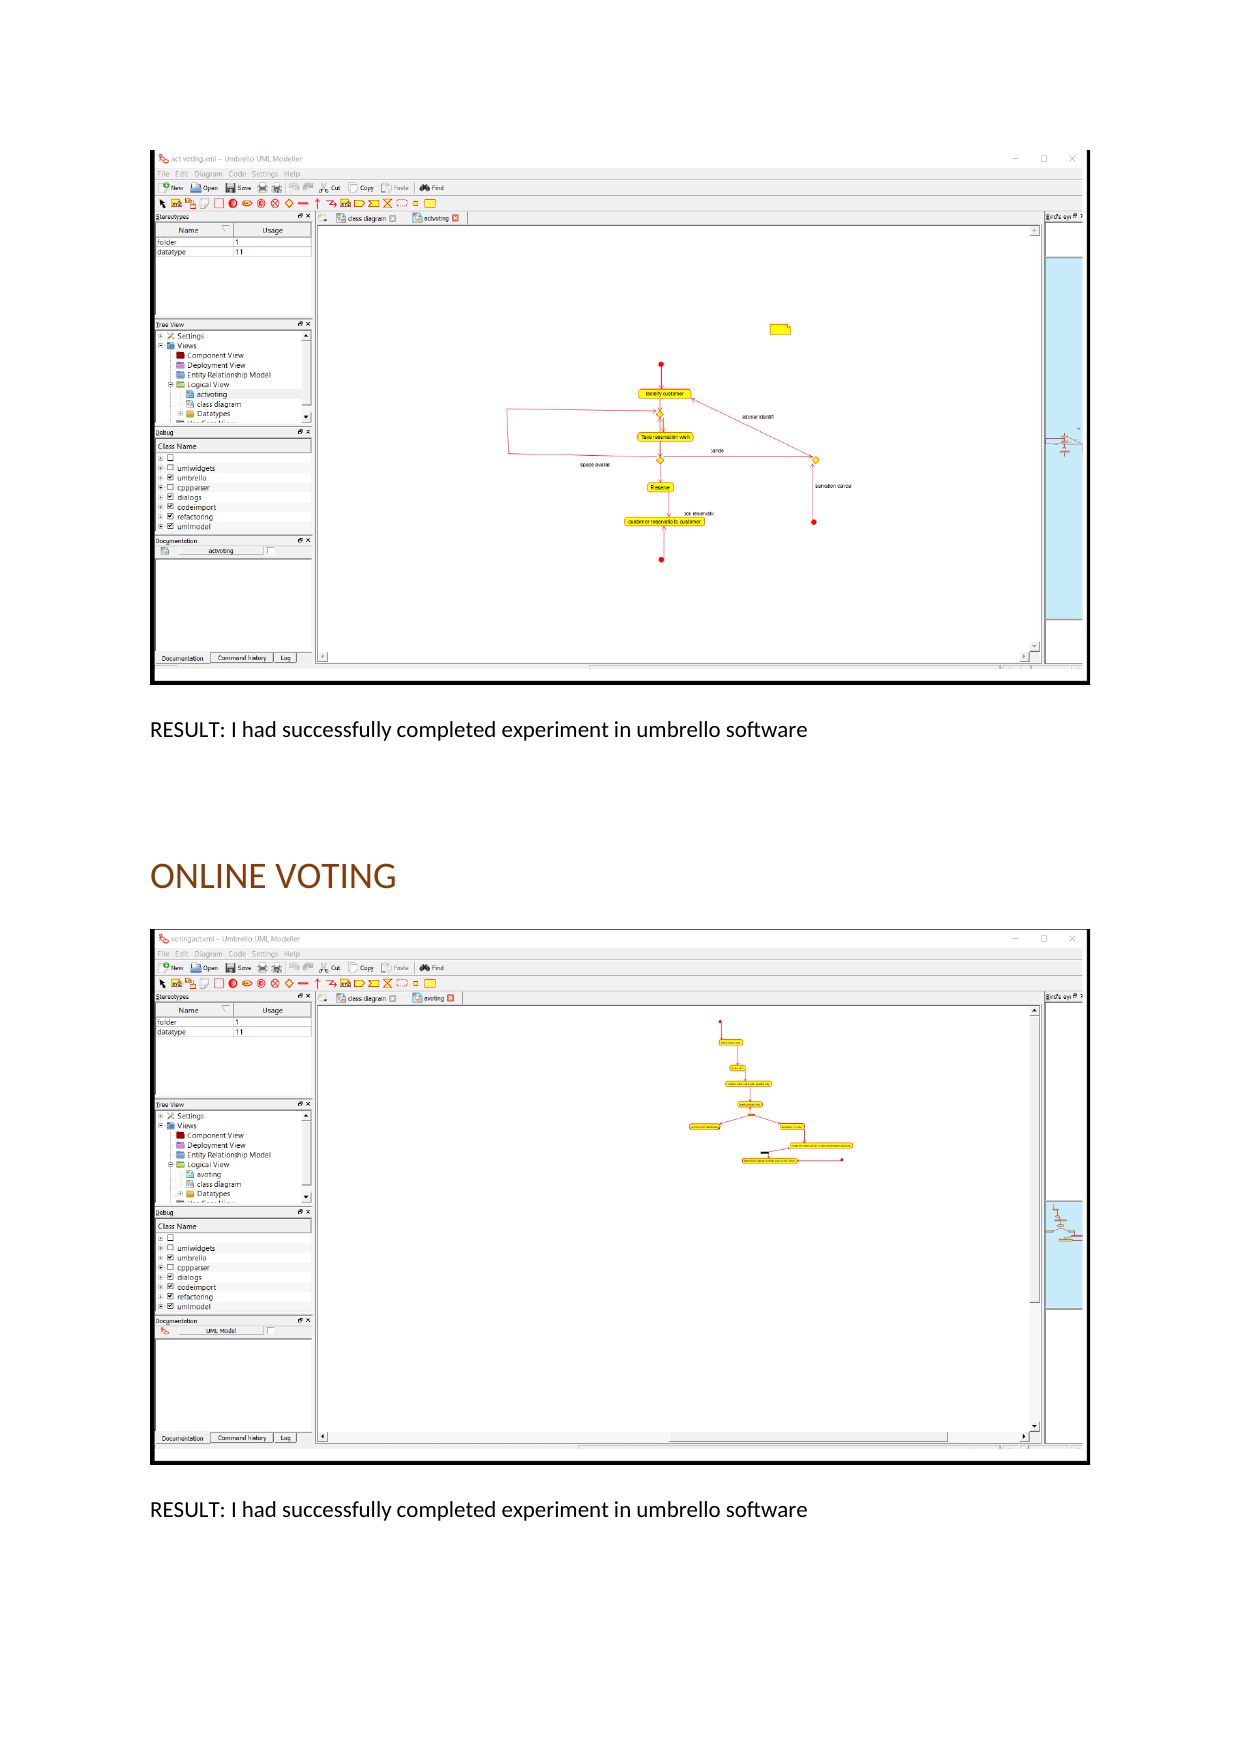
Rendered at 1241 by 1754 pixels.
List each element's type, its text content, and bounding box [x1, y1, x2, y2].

text ONLINE VOTING [150, 852, 1090, 898]
picture [150, 929, 1091, 1465]
text RESULT: I had successfully completed experiment in umbrello software [150, 1495, 1090, 1523]
picture [150, 150, 1091, 685]
text RESULT: I had successfully completed experiment in umbrello software [150, 715, 1090, 743]
